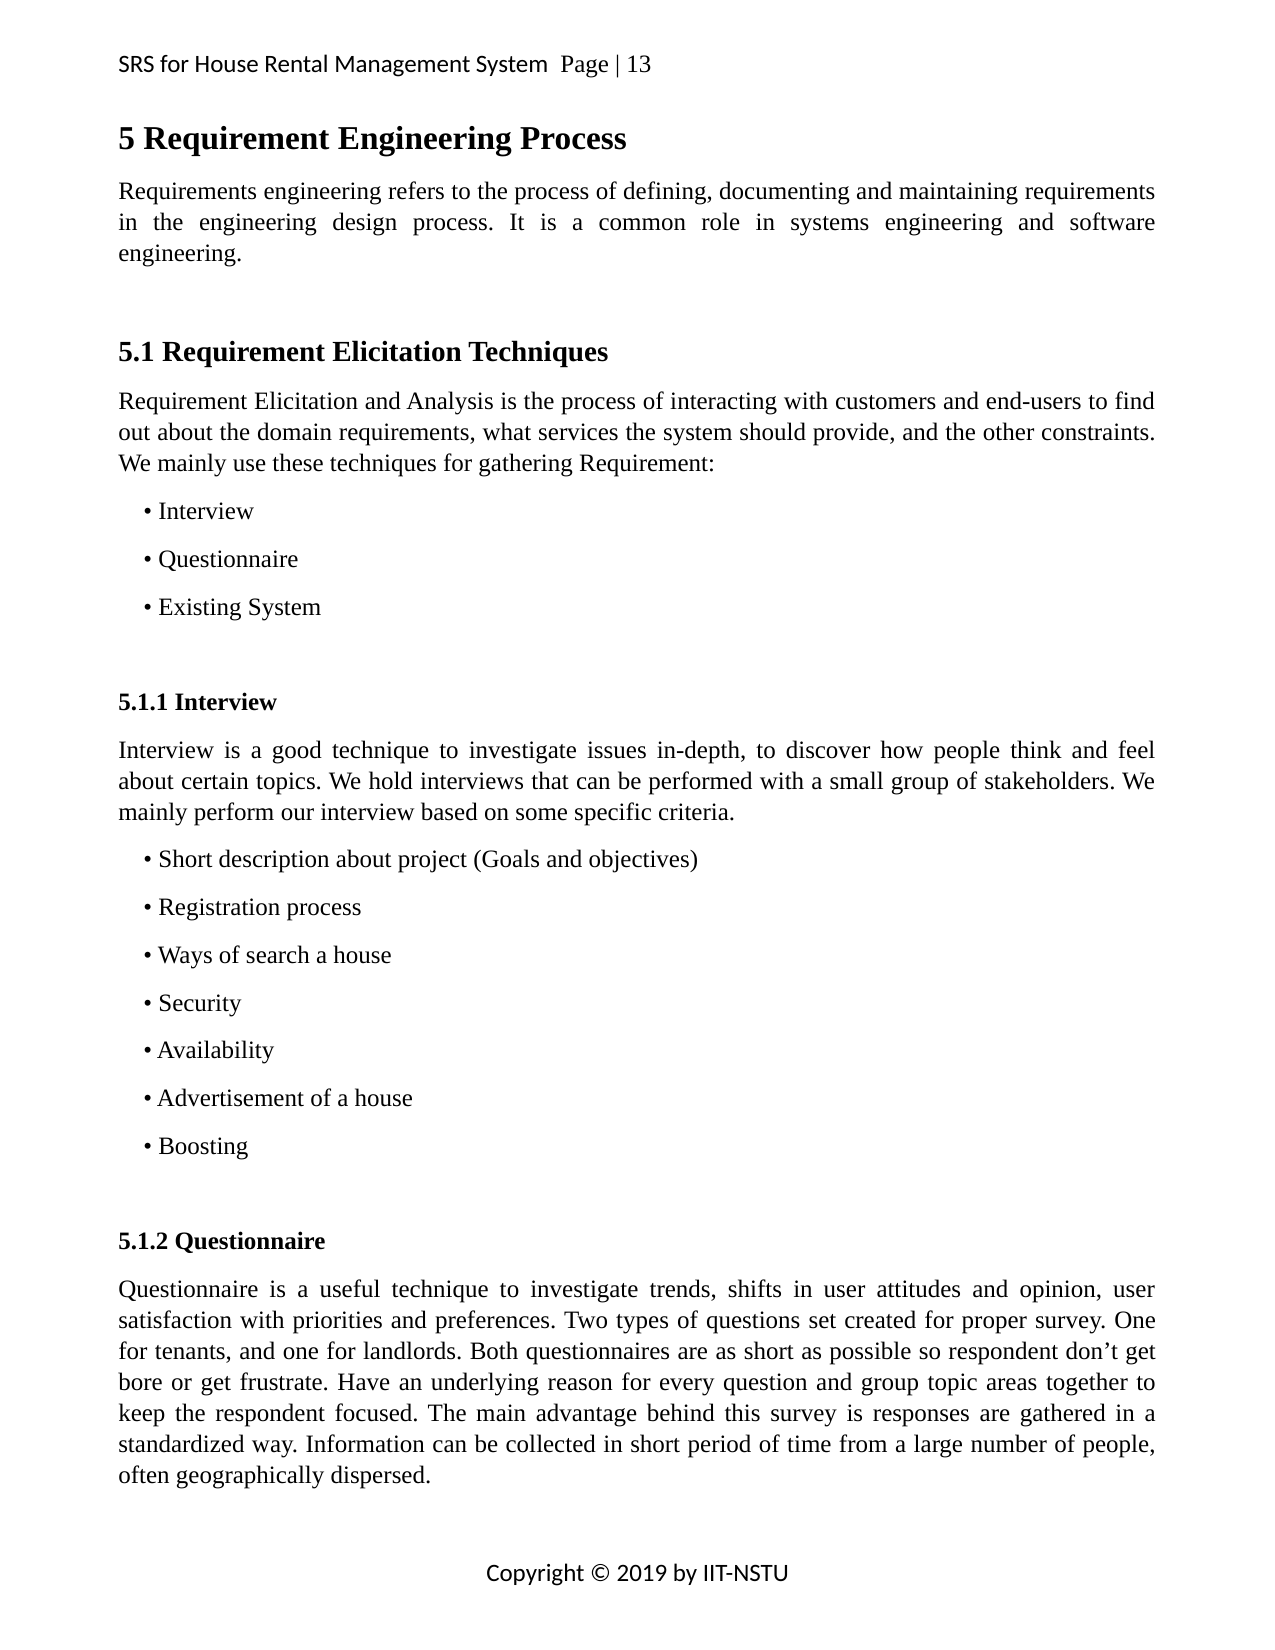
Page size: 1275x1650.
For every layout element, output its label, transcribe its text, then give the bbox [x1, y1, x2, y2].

subtitle 5.1.2 Questionnaire [118, 1226, 1157, 1255]
text • Security [118, 988, 1157, 1016]
text Questionnaire is a useful technique to investigate trends, shifts in user attitudes and opinion, user satisfaction with priorities and preferences. Two types of questions set created for proper survey. One for tenants, and one for landlords. Both questionnaires are as short as possible so respondent don’t get bore or get frustrate. Have an underlying reason for every question and group topic areas together to keep the respondent focused. The main advantage behind this survey is responses are gathered in a standardized way. Information can be collected in short period of time from a large number of people, often geographically dispersed. [118, 1274, 1157, 1489]
text • Ways of search a house [118, 940, 1157, 969]
text • Questionnaire [118, 544, 1157, 573]
text Interview is a good technique to investigate issues in-depth, to discover how people think and feel about certain topics. We hold interviews that can be performed with a small group of stakeholders. We mainly perform our interview based on some specific criteria. [118, 735, 1157, 826]
text • Registration process [118, 892, 1157, 921]
text • Short description about project (Goals and objectives) [118, 844, 1157, 873]
text • Existing System [118, 592, 1157, 620]
text • Interview [118, 496, 1157, 525]
text • Boosting [118, 1131, 1157, 1159]
text Requirements engineering refers to the process of defining, documenting and maintaining requirements in the engineering design process. It is a common role in systems engineering and software engineering. [118, 176, 1157, 267]
subtitle 5.1.1 Interview [118, 687, 1157, 716]
text • Advertisement of a house [118, 1083, 1157, 1112]
subtitle 5 Requirement Engineering Process [118, 118, 1157, 156]
text Requirement Elicitation and Analysis is the process of interacting with customers and end-users to find out about the domain requirements, what services the system should provide, and the other constraints. We mainly use these techniques for gathering Requirement: [118, 386, 1157, 477]
subtitle 5.1 Requirement Elicitation Techniques [118, 334, 1157, 367]
text • Availability [118, 1035, 1157, 1064]
